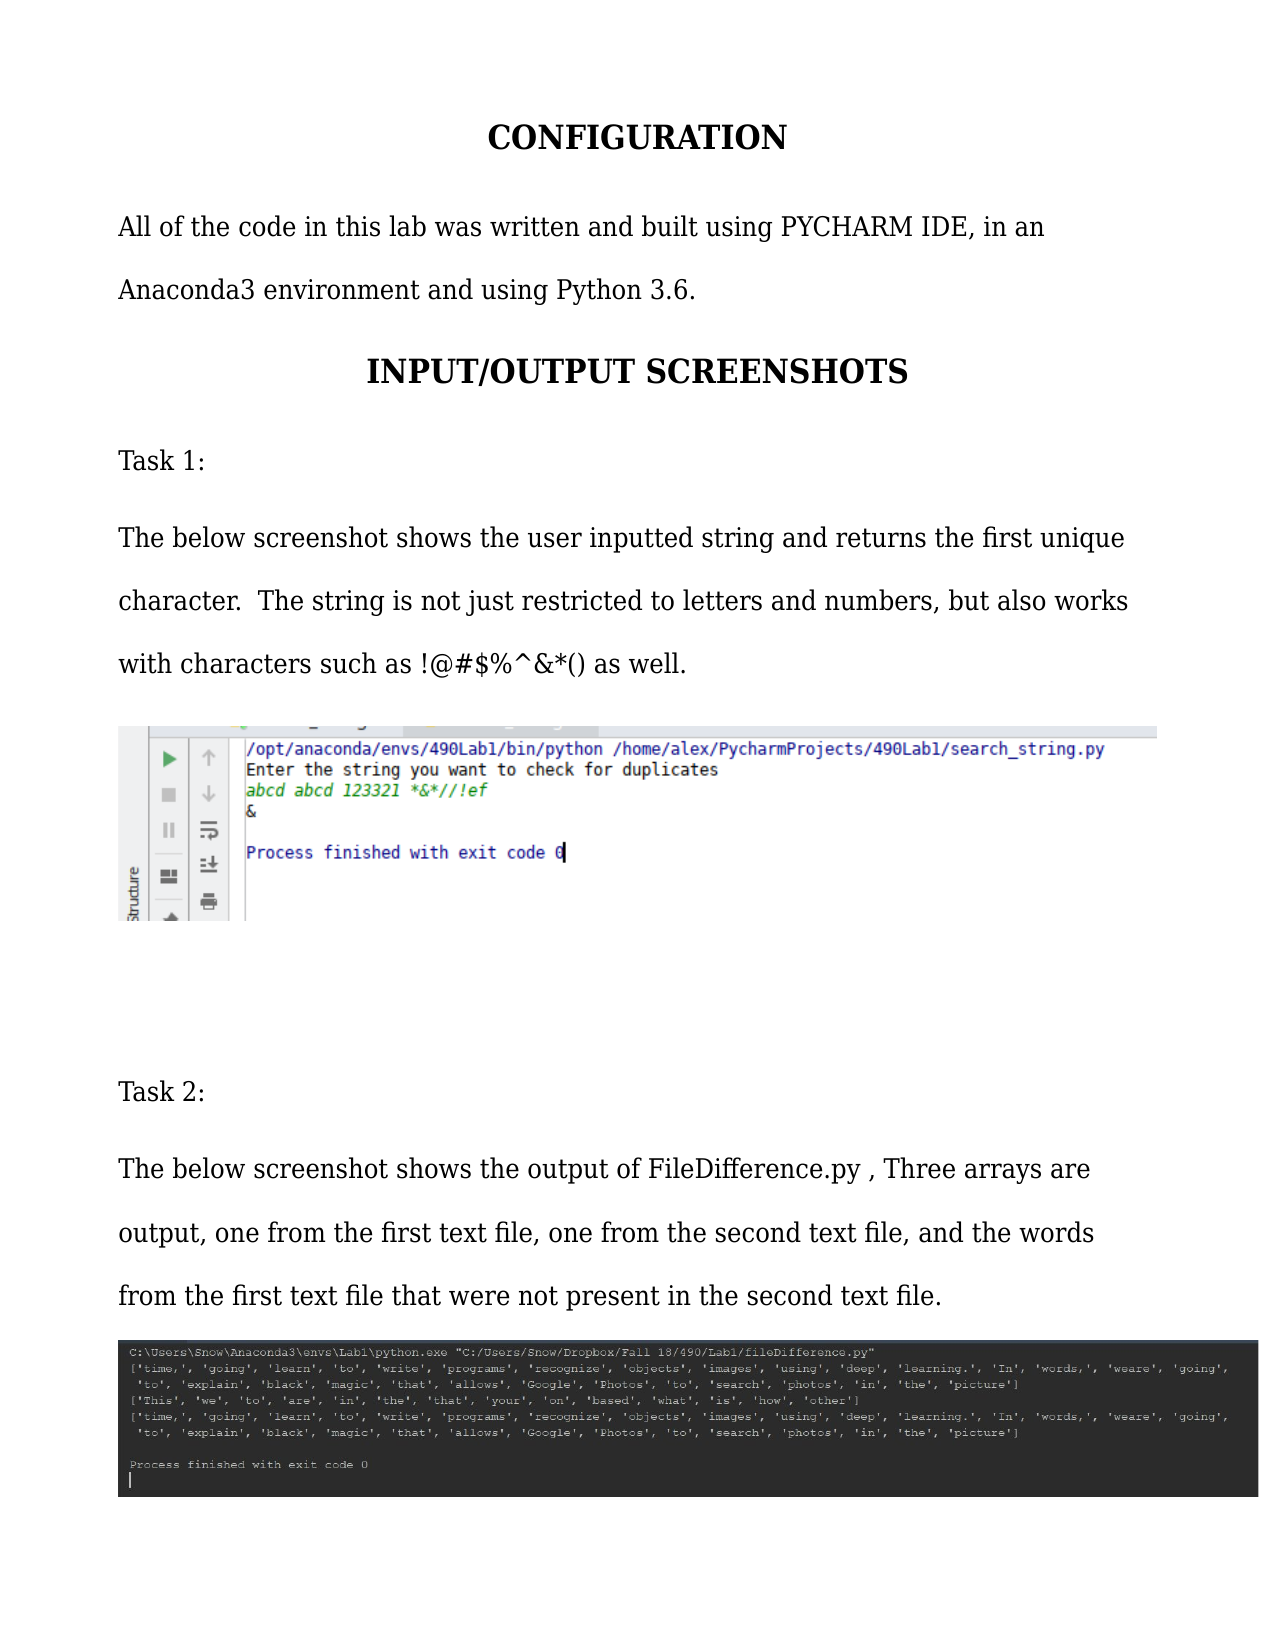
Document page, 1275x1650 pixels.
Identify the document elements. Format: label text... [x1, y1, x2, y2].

picture [118, 726, 1157, 921]
text The below screenshot shows the user inputted string and returns the first unique character. The string is not just restricted to letters and numbers, but also works with characters such as !@#$%^&*() as well. [118, 522, 1157, 680]
text Task 1: [118, 445, 1157, 476]
picture [118, 1340, 1259, 1497]
text CONFIGURATION [118, 118, 1157, 157]
text The below screenshot shows the output of FileDifference.py , Three arrays are output, one from the first text file, one from the second text file, and the words from the first text file that were not present in the second text file. [118, 1154, 1157, 1340]
text INPUT/OUTPUT SCREENSHOTS [118, 352, 1157, 391]
text All of the code in this lab was written and built using PYCHARM IDE, in an Anaconda3 environment and using Python 3.6. [118, 211, 1157, 306]
text Task 2: [118, 1076, 1157, 1108]
